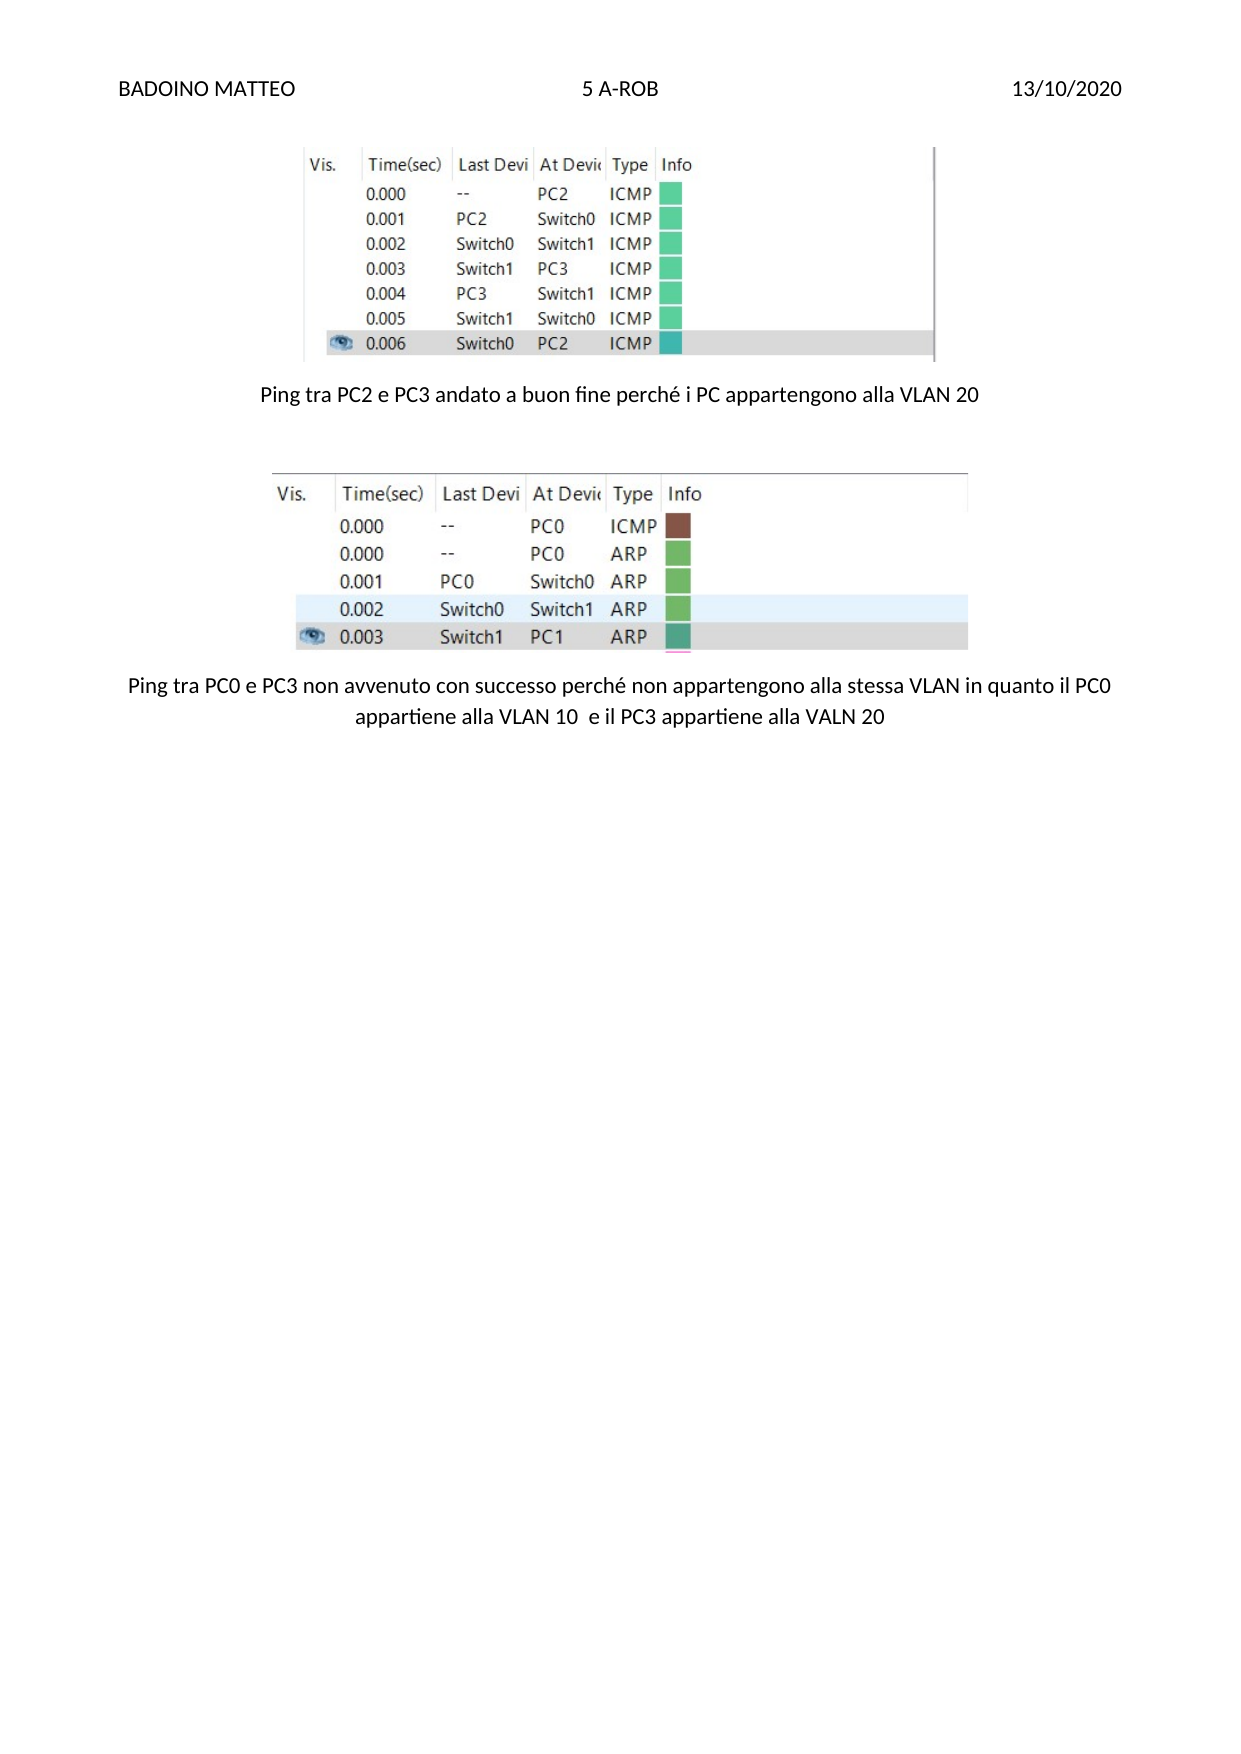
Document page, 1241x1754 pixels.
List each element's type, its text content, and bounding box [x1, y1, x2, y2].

text Ping tra PC2 e PC3 andato a buon fine perché i PC appartengono alla VLAN 20 [118, 380, 1122, 408]
picture [303, 147, 937, 362]
picture [272, 473, 969, 653]
text Ping tra PC0 e PC3 non avvenuto con successo perché non appartengono alla stessa VLAN in quanto il PC0 appartiene alla VLAN 10 e il PC3 appartiene alla VALN 20 [118, 672, 1122, 730]
